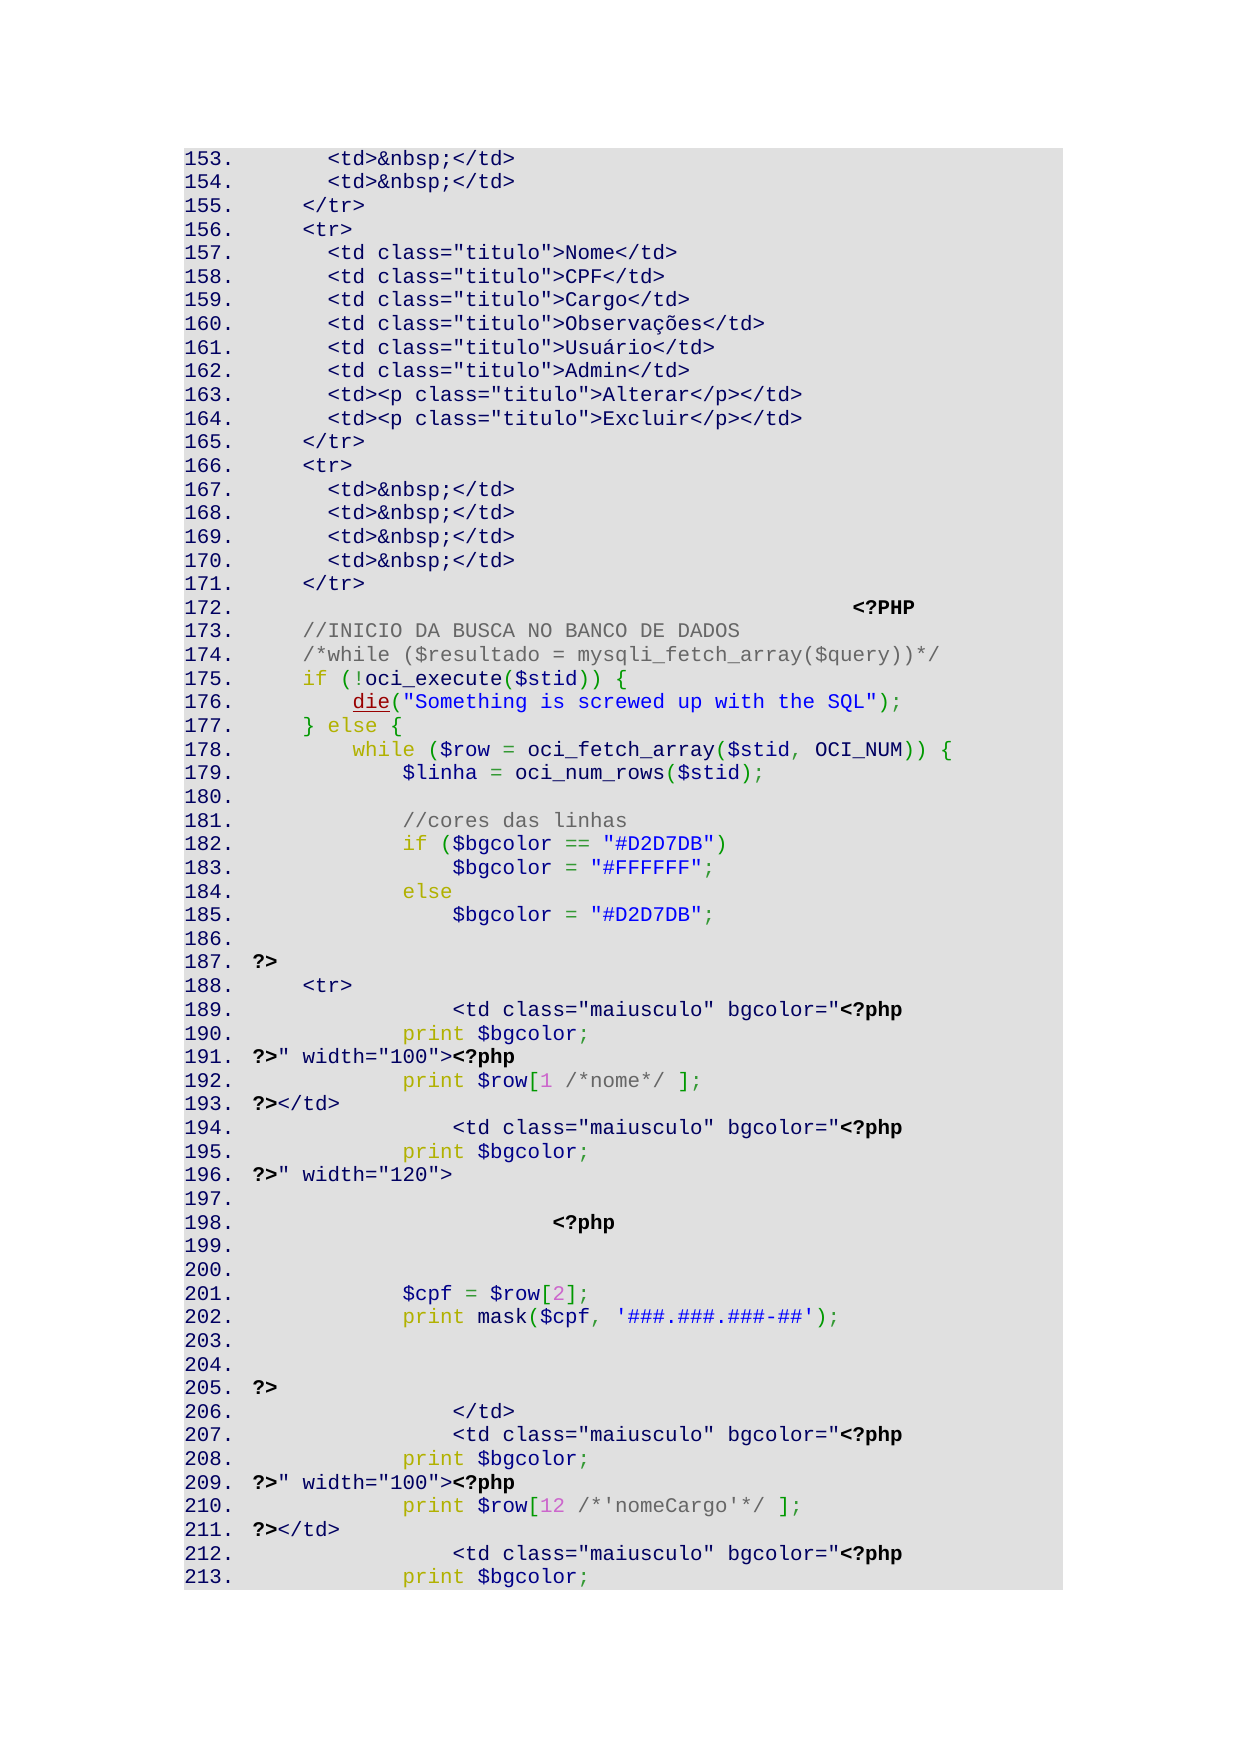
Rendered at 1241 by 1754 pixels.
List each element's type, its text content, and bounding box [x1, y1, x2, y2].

list if ($bgcolor == "#D2D7DB") [184, 833, 1063, 857]
list <td class="titulo">Cargo</td> [184, 289, 1063, 313]
list <td>&nbsp;</td> [184, 171, 1063, 195]
list <tr> [184, 218, 1063, 242]
list ?></td> [184, 1519, 1063, 1543]
list $bgcolor = "#D2D7DB"; [184, 904, 1063, 928]
list <td class="titulo">Observações</td> [184, 313, 1063, 337]
list print $bgcolor; [184, 1141, 1063, 1164]
list print $row[12 /*'nomeCargo'*/ ]; [184, 1495, 1063, 1519]
list if (!oci_execute($stid)) { [184, 668, 1063, 691]
list <td><p class="titulo">Excluir</p></td> [184, 408, 1063, 431]
list <td>&nbsp;</td> [184, 502, 1063, 526]
list while ($row = oci_fetch_array($stid, OCI_NUM)) { [184, 739, 1063, 762]
list print mask($cpf, '###.###.###-##'); [184, 1306, 1063, 1330]
list ?>" width="100"><?php [184, 1472, 1063, 1495]
list print $row[1 /*nome*/ ]; [184, 1070, 1063, 1093]
list ?> [184, 1377, 1063, 1401]
list <td><p class="titulo">Alterar</p></td> [184, 384, 1063, 408]
list //INICIO DA BUSCA NO BANCO DE DADOS [184, 621, 1063, 644]
list $cpf = $row[2]; [184, 1283, 1063, 1306]
list <td>&nbsp;</td> [184, 549, 1063, 573]
list <td class="maiusculo" bgcolor="<?php [184, 1117, 1063, 1141]
list <td class="maiusculo" bgcolor="<?php [184, 1543, 1063, 1566]
list $bgcolor = "#FFFFFF"; [184, 857, 1063, 881]
list print $bgcolor; [184, 1022, 1063, 1046]
list <tr> [184, 455, 1063, 479]
list </tr> [184, 431, 1063, 455]
list print $bgcolor; [184, 1566, 1063, 1590]
list <td class="titulo">CPF</td> [184, 266, 1063, 289]
list ?>" width="120"> [184, 1164, 1063, 1188]
list <td class="maiusculo" bgcolor="<?php [184, 999, 1063, 1022]
list <?php [184, 1212, 1063, 1235]
list ?> [184, 952, 1063, 975]
list </tr> [184, 195, 1063, 218]
list <td class="maiusculo" bgcolor="<?php [184, 1424, 1063, 1448]
list <td class="titulo">Nome</td> [184, 242, 1063, 266]
list <tr> [184, 975, 1063, 999]
list </td> [184, 1401, 1063, 1424]
list else [184, 881, 1063, 904]
list <?PHP [184, 597, 1063, 621]
list </tr> [184, 573, 1063, 597]
list //cores das linhas [184, 810, 1063, 833]
list print $bgcolor; [184, 1448, 1063, 1472]
list /*while ($resultado = mysqli_fetch_array($query))*/ [184, 644, 1063, 668]
list die("Something is screwed up with the SQL"); [184, 691, 1063, 715]
list ?>" width="100"><?php [184, 1046, 1063, 1070]
list <td>&nbsp;</td> [184, 526, 1063, 549]
list } else { [184, 715, 1063, 739]
list ?></td> [184, 1093, 1063, 1117]
list <td>&nbsp;</td> [184, 148, 1063, 171]
list <td>&nbsp;</td> [184, 479, 1063, 502]
list <td class="titulo">Usuário</td> [184, 337, 1063, 360]
list $linha = oci_num_rows($stid); [184, 762, 1063, 786]
list <td class="titulo">Admin</td> [184, 360, 1063, 384]
